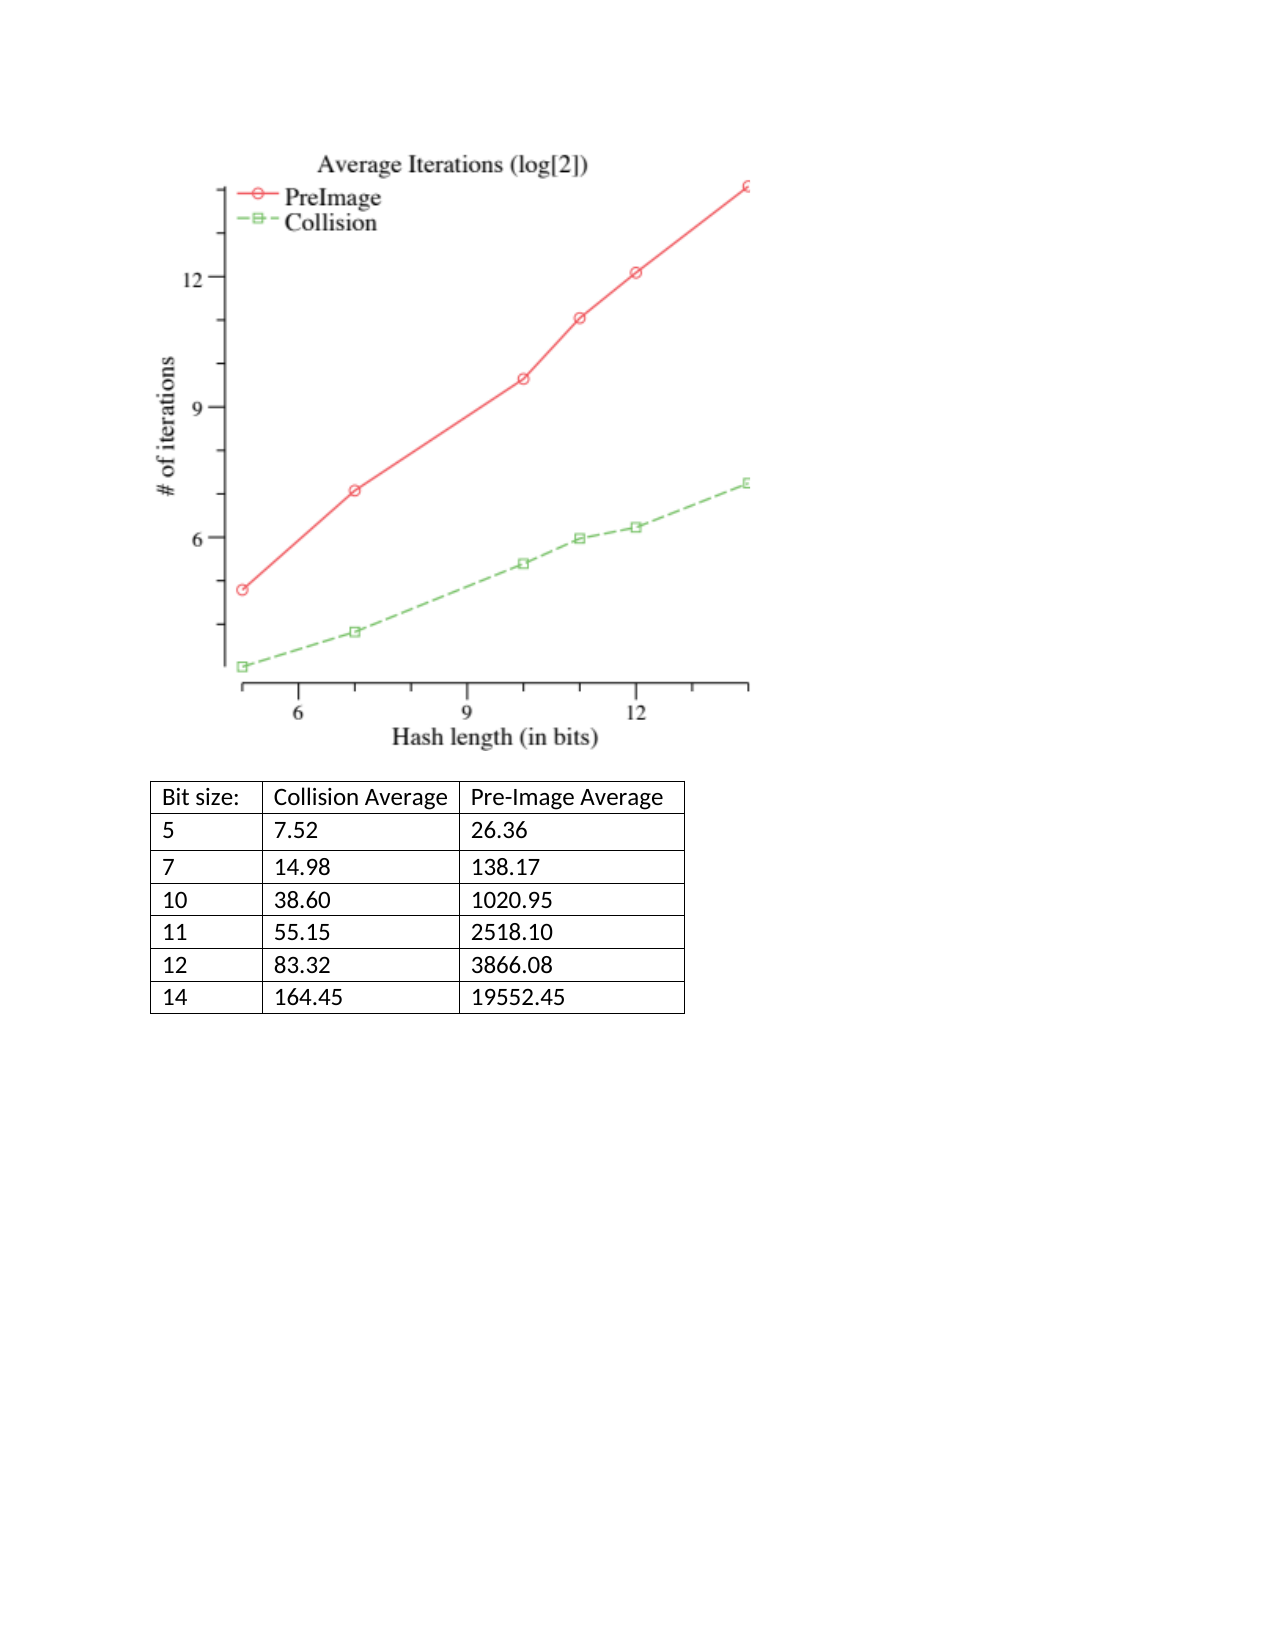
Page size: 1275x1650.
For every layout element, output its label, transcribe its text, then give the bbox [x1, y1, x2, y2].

table_cell 138.17 [460, 851, 684, 883]
table_cell 1020.95 [460, 884, 684, 915]
table_cell 14 [151, 982, 262, 1013]
table_header Pre-Image Average [460, 782, 684, 813]
table_cell 10 [151, 884, 262, 915]
table_cell 19552.45 [460, 982, 684, 1013]
table_cell 164.45 [263, 982, 459, 1013]
table_cell 7 [151, 851, 262, 883]
table_cell 7.52 [263, 814, 459, 850]
table_cell 12 [151, 949, 262, 981]
table_cell 5 [151, 814, 262, 850]
table_header Collision Average [263, 782, 459, 813]
table_cell 3866.08 [460, 949, 684, 981]
table_header Bit size: [151, 782, 262, 813]
table_cell 11 [151, 916, 262, 948]
table_cell 38.60 [263, 884, 459, 915]
table_cell 2518.10 [460, 916, 684, 948]
table_cell 83.32 [263, 949, 459, 981]
table_cell 14.98 [263, 851, 459, 883]
table_cell 55.15 [263, 916, 459, 948]
table_cell 26.36 [460, 814, 684, 850]
